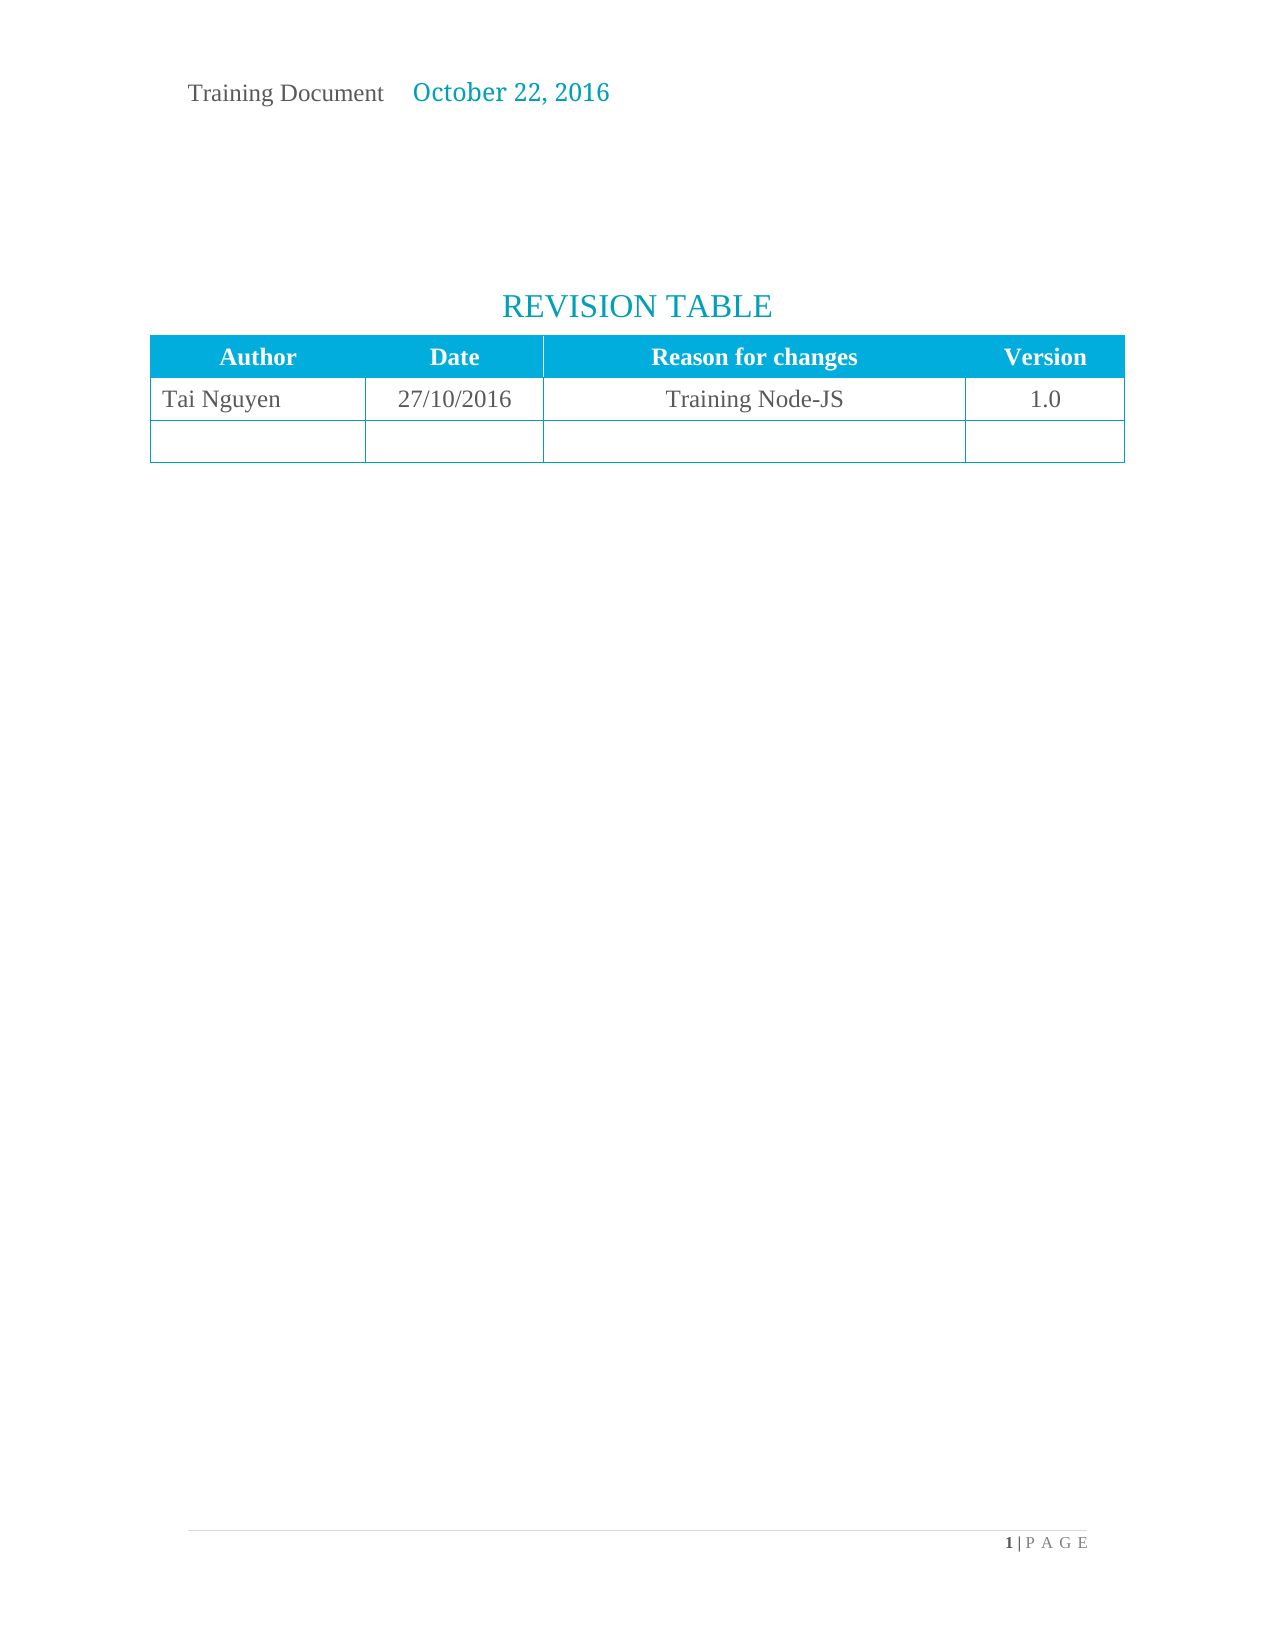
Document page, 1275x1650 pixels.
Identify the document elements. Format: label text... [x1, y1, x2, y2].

table_header Reason for changes [544, 336, 966, 377]
table_cell [366, 421, 543, 462]
table_cell 1.0 [966, 378, 1124, 419]
table_header Version [966, 336, 1124, 377]
subtitle Revision Table [187, 287, 1087, 325]
table_header Date [366, 336, 543, 377]
table_cell [966, 421, 1124, 462]
table_cell [151, 421, 365, 462]
table_cell [544, 421, 965, 462]
table_cell Tai Nguyen [151, 378, 365, 419]
table_cell Training Node-JS [544, 378, 965, 419]
table_cell 27/10/2016 [366, 378, 543, 419]
table_header Author [151, 336, 366, 377]
